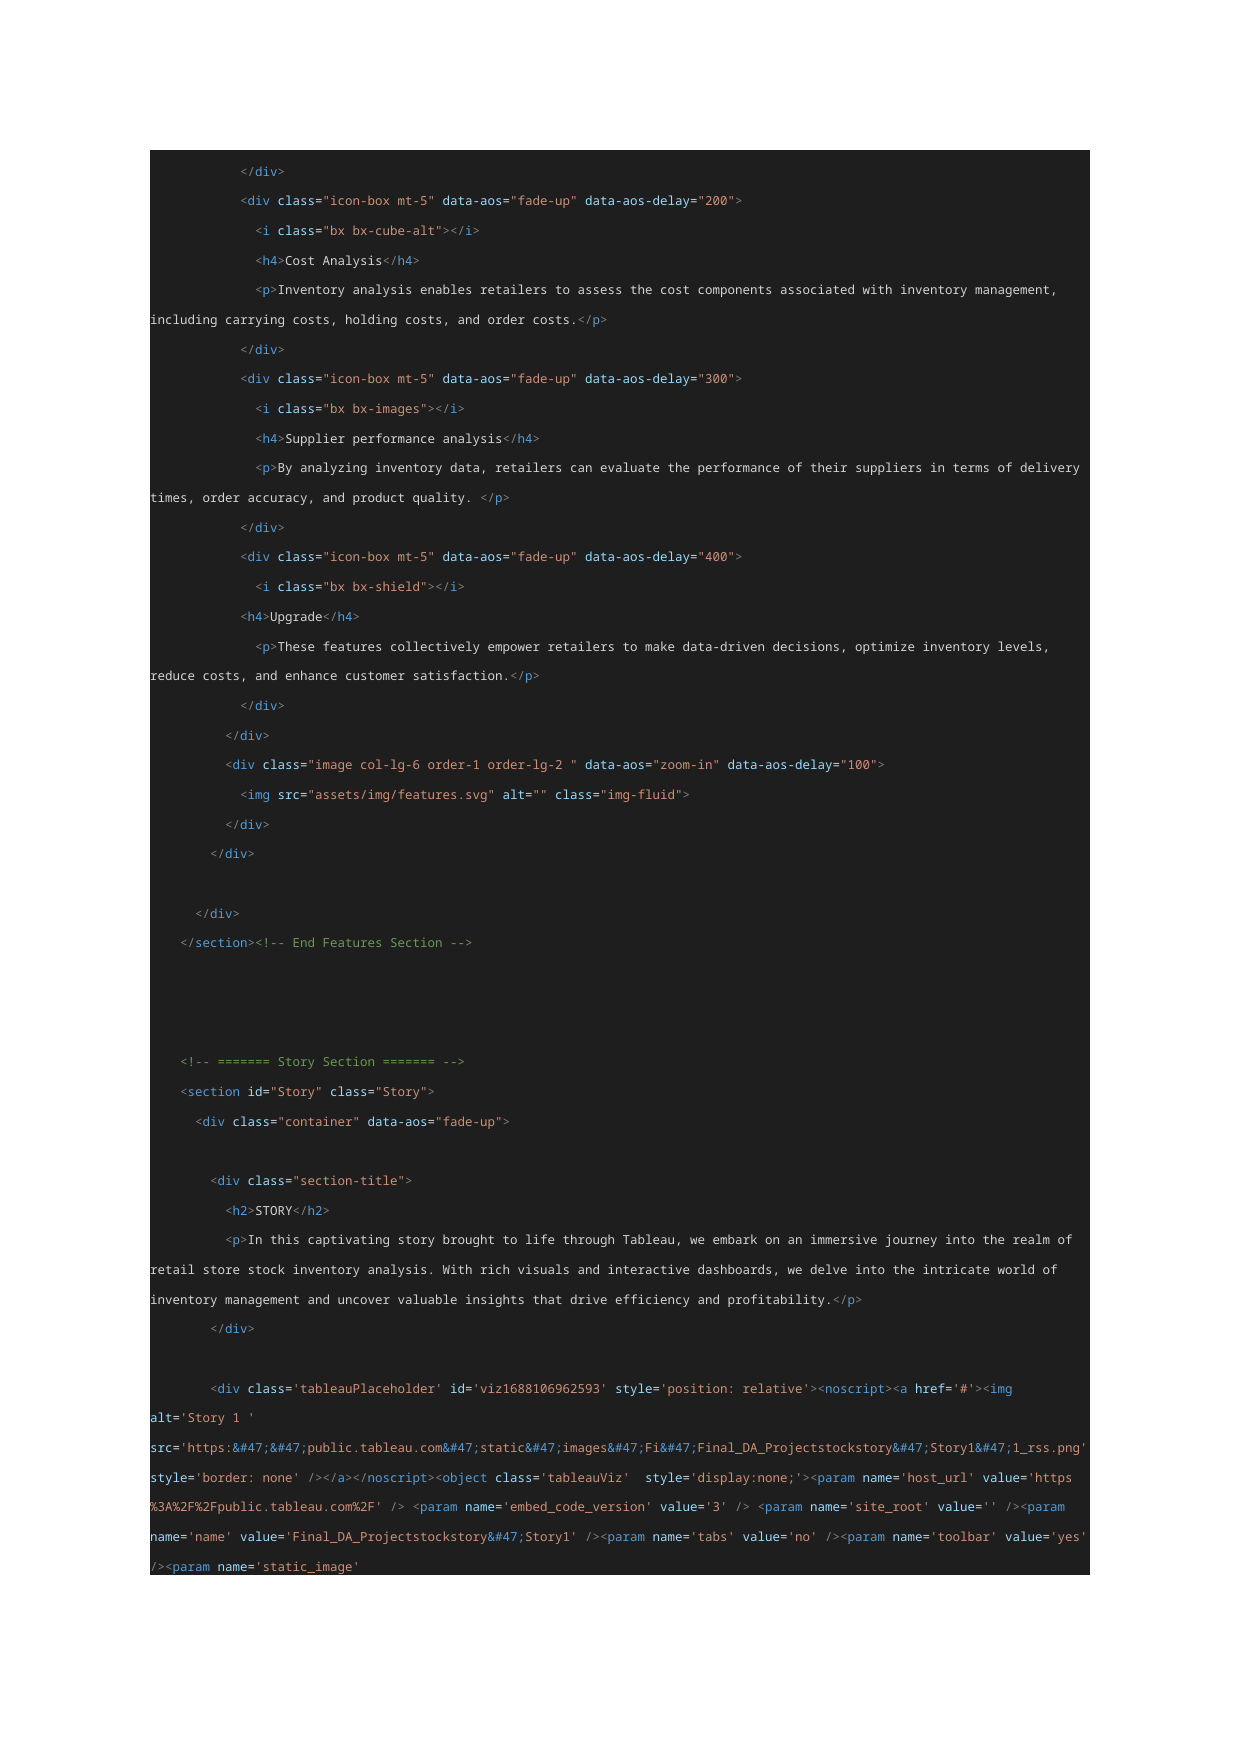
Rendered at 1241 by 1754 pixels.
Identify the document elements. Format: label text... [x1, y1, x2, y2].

text <div class="image col-lg-6 order-1 order-lg-2 " data-aos="zoom-in" data-aos-delay="100"> [150, 744, 1090, 773]
text </div> [150, 1308, 1090, 1337]
text </div> [150, 803, 1090, 833]
text </div> [150, 684, 1090, 714]
text <i class="bx bx-images"></i> [150, 387, 1090, 417]
text </div> [150, 328, 1090, 358]
text <h2>STORY</h2> [150, 1189, 1090, 1219]
text <div class="container" data-aos="fade-up"> [150, 1100, 1090, 1130]
text <h4>Supplier performance analysis</h4> [150, 417, 1090, 447]
text <p>Inventory analysis enables retailers to assess the cost components associated with inventory management, including carrying costs, holding costs, and order costs.</p> [150, 269, 1090, 328]
text <section id="Story" class="Story"> [150, 1070, 1090, 1100]
text <p>In this captivating story brought to life through Tableau, we embark on an immersive journey into the realm of retail store stock inventory analysis. With rich visuals and interactive dashboards, we delve into the intricate world of inventory management and uncover valuable insights that drive efficiency and profitability.</p> [150, 1219, 1090, 1308]
text </div> [150, 892, 1090, 922]
text <h4>Cost Analysis</h4> [150, 239, 1090, 269]
text </section><!-- End Features Section --> [150, 922, 1090, 952]
text <p>These features collectively empower retailers to make data-driven decisions, optimize inventory levels, reduce costs, and enhance customer satisfaction.</p> [150, 625, 1090, 684]
text <p>By analyzing inventory data, retailers can evaluate the performance of their suppliers in terms of delivery times, order accuracy, and product quality. </p> [150, 447, 1090, 506]
text <div class="section-title"> [150, 1159, 1090, 1189]
text <!-- ======= Story Section ======= --> [150, 1041, 1090, 1070]
text <div class="icon-box mt-5" data-aos="fade-up" data-aos-delay="400"> [150, 536, 1090, 566]
text <div class="icon-box mt-5" data-aos="fade-up" data-aos-delay="200"> [150, 180, 1090, 209]
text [150, 1367, 1090, 1575]
text <img src="assets/img/features.svg" alt="" class="img-fluid"> [150, 773, 1090, 803]
text <i class="bx bx-shield"></i> [150, 566, 1090, 595]
text <i class="bx bx-cube-alt"></i> [150, 209, 1090, 239]
text </div> [150, 506, 1090, 536]
text </div> [150, 833, 1090, 862]
text <div class="icon-box mt-5" data-aos="fade-up" data-aos-delay="300"> [150, 358, 1090, 387]
text </div> [150, 714, 1090, 744]
text </div> [150, 150, 1090, 180]
text <h4>Upgrade</h4> [150, 595, 1090, 625]
